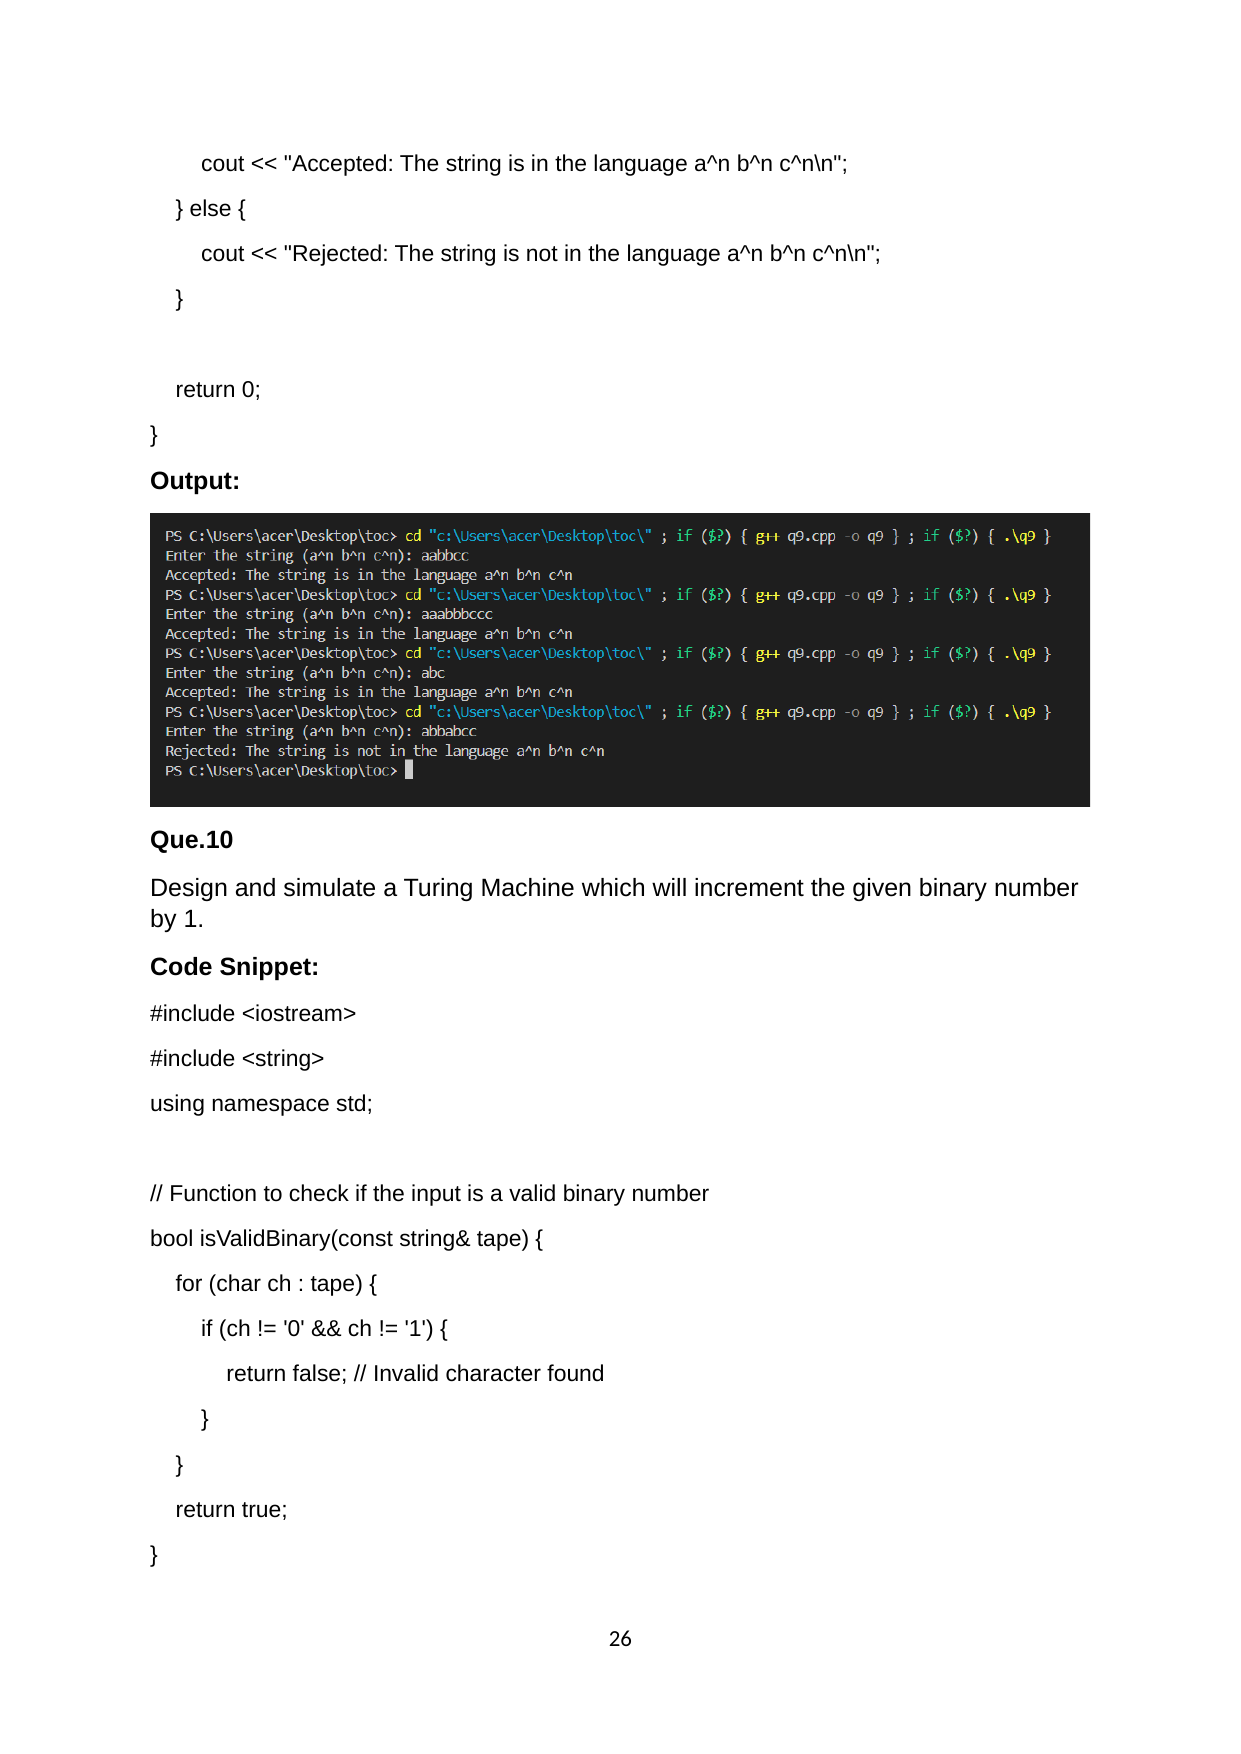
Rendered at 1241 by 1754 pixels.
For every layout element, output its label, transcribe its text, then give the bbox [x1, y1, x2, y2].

text #include <string> [150, 1044, 1090, 1071]
text return 0; [150, 376, 1090, 402]
text Design and simulate a Turing Machine which will increment the given binary number by 1. [150, 873, 1090, 933]
text // Function to check if the input is a valid binary number [150, 1180, 1090, 1206]
text Que.10 [150, 825, 1090, 854]
text cout << "Accepted: The string is in the language a^n b^n c^n\n"; [150, 150, 1090, 176]
picture [150, 513, 1091, 807]
text for (char ch : tape) { [150, 1270, 1090, 1296]
text Output: [150, 466, 1090, 494]
text } [150, 1541, 1090, 1567]
text bool isValidBinary(const string& tape) { [150, 1225, 1090, 1251]
text } [150, 421, 1090, 447]
text } [150, 1451, 1090, 1477]
text return false; // Invalid character found [150, 1360, 1090, 1387]
text } [150, 285, 1090, 312]
text Code Snippet: [150, 952, 1090, 981]
text #include <iostream> [150, 999, 1090, 1026]
text } else { [150, 195, 1090, 221]
text if (ch != '0' && ch != '1') { [150, 1315, 1090, 1342]
text cout << "Rejected: The string is not in the language a^n b^n c^n\n"; [150, 240, 1090, 267]
text } [150, 1405, 1090, 1432]
text return true; [150, 1496, 1090, 1522]
text using namespace std; [150, 1090, 1090, 1116]
